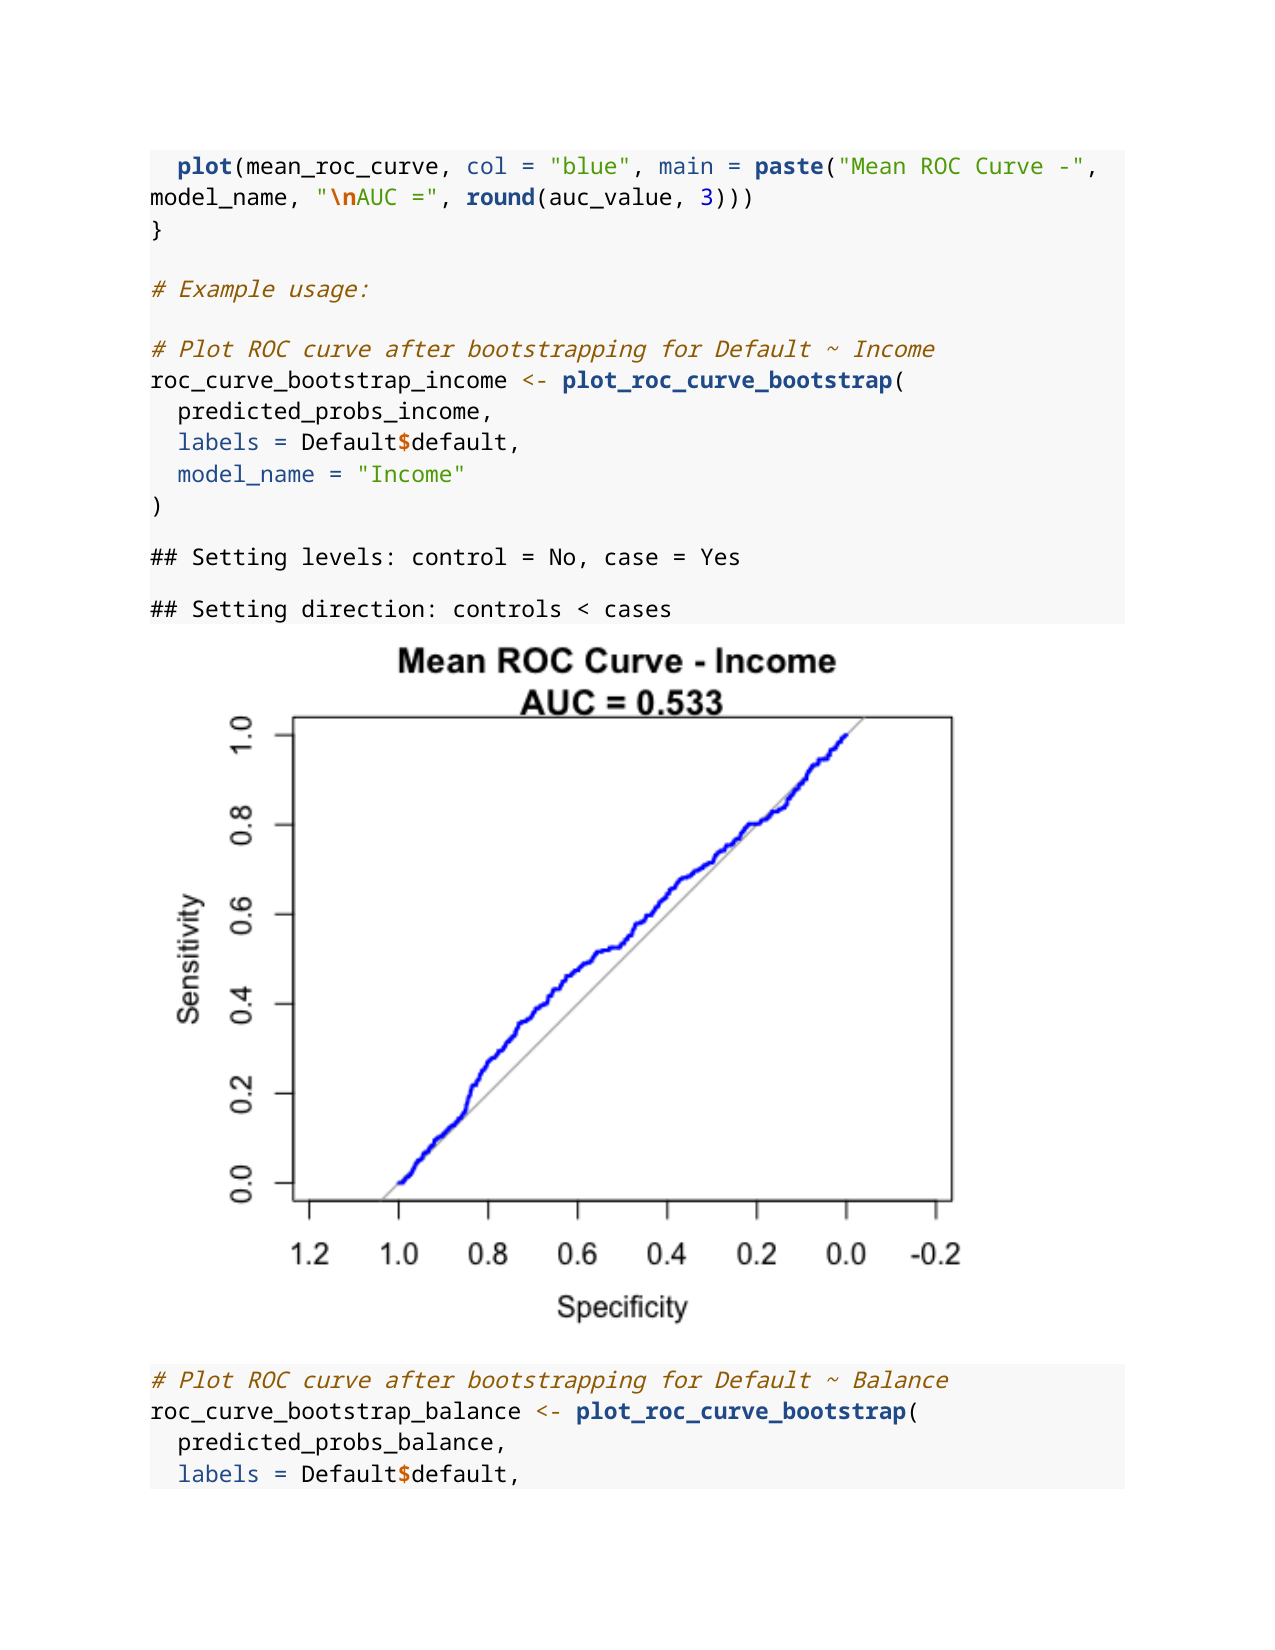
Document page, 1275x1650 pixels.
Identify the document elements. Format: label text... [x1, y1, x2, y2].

text ## Setting direction: controls < cases [150, 593, 1125, 624]
picture [150, 645, 1025, 1345]
text ## Setting levels: control = No, case = Yes [150, 541, 1125, 572]
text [150, 150, 1125, 520]
